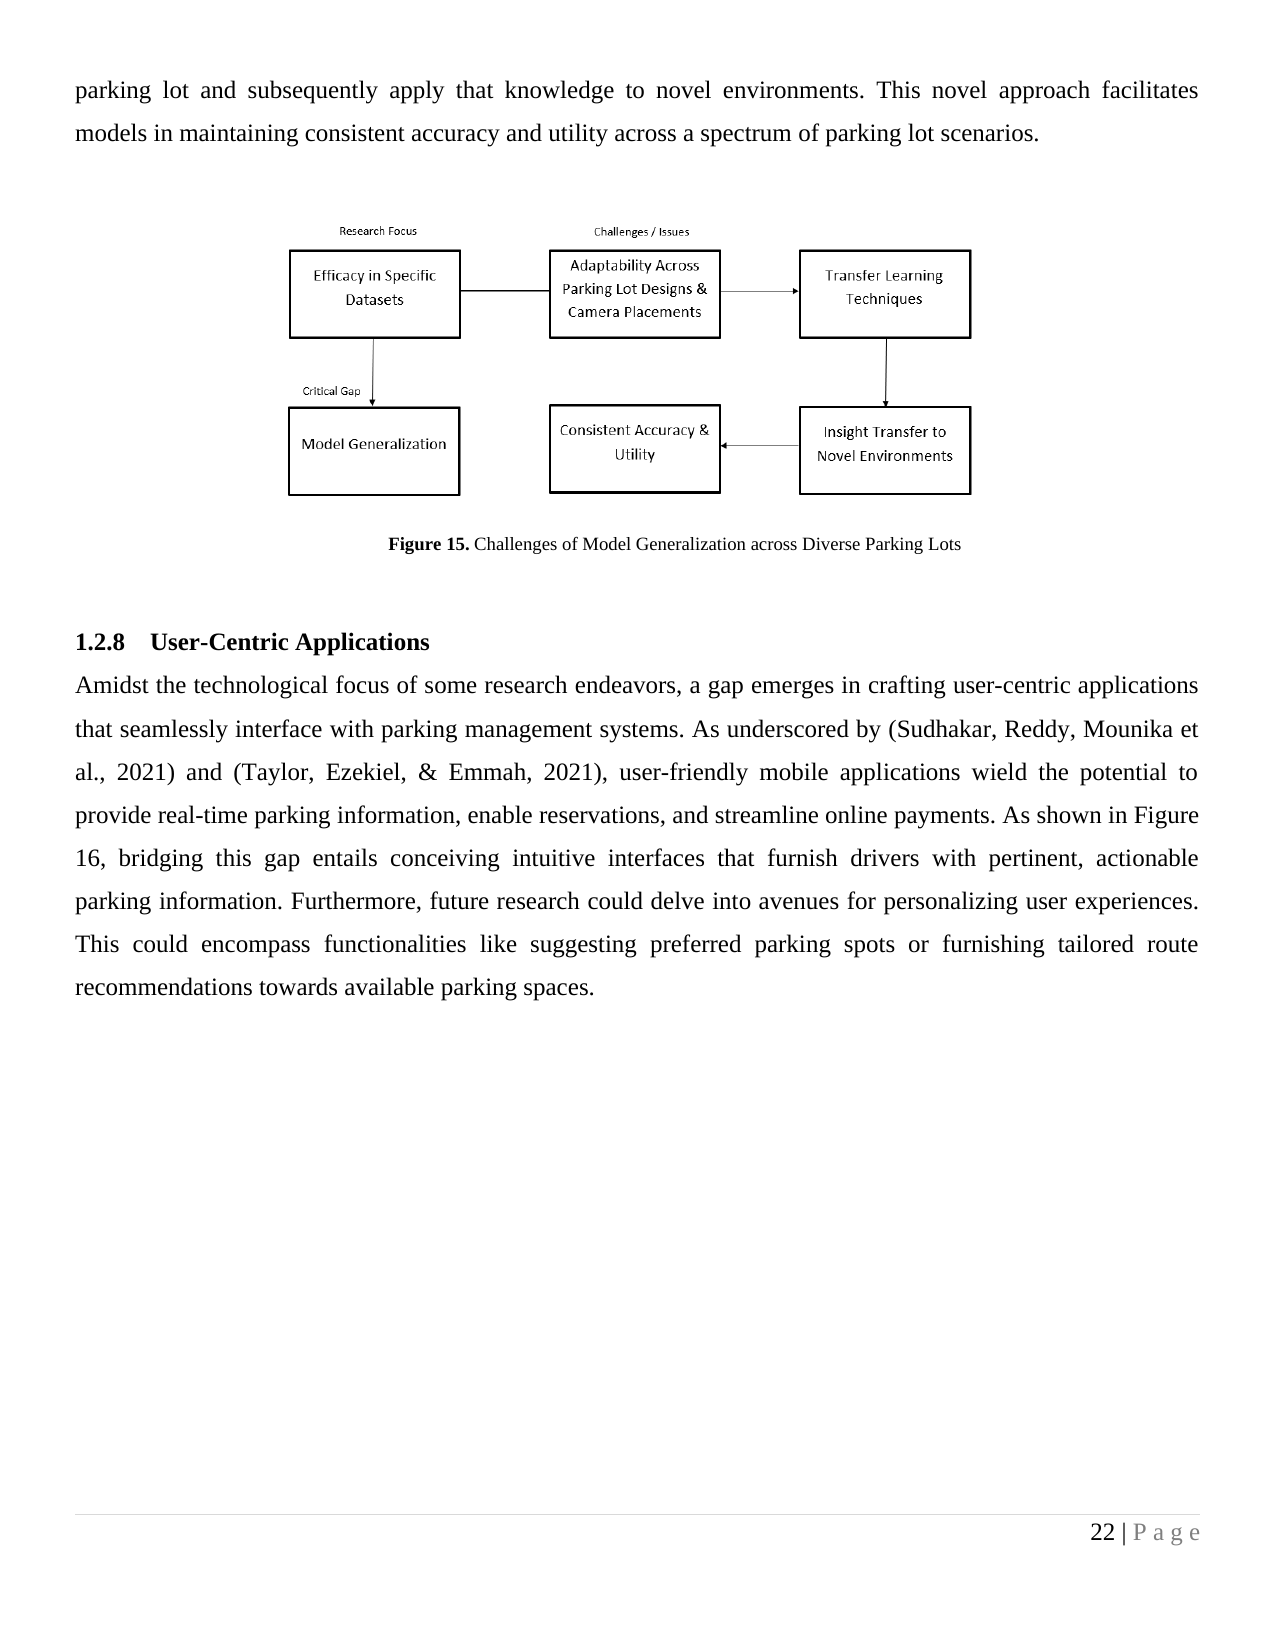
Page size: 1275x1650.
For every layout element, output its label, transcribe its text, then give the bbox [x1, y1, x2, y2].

text Figure 15. Challenges of Model Generalization across Diverse Parking Lots [75, 533, 1200, 554]
list Amidst the technological focus of some research endeavors, a gap emerges in crafting user-centric applications that seamlessly interface with parking management systems. As underscored by (Sudhakar, Reddy, Mounika et al., 2021) and (Taylor, Ezekiel, & Emmah, 2021), user-friendly mobile applications wield the potential to provide real-time parking information, enable reservations, and streamline online payments. As shown in Figure 16, bridging this gap entails conceiving intuitive interfaces that furnish drivers with pertinent, actionable parking information. Furthermore, future research could delve into avenues for personalizing user experiences. This could encompass functionalities like suggesting preferred parking spots or furnishing tailored route recommendations towards available parking spaces. [75, 671, 1200, 1001]
list User-Centric Applications [75, 627, 1200, 656]
picture [262, 200, 1013, 519]
